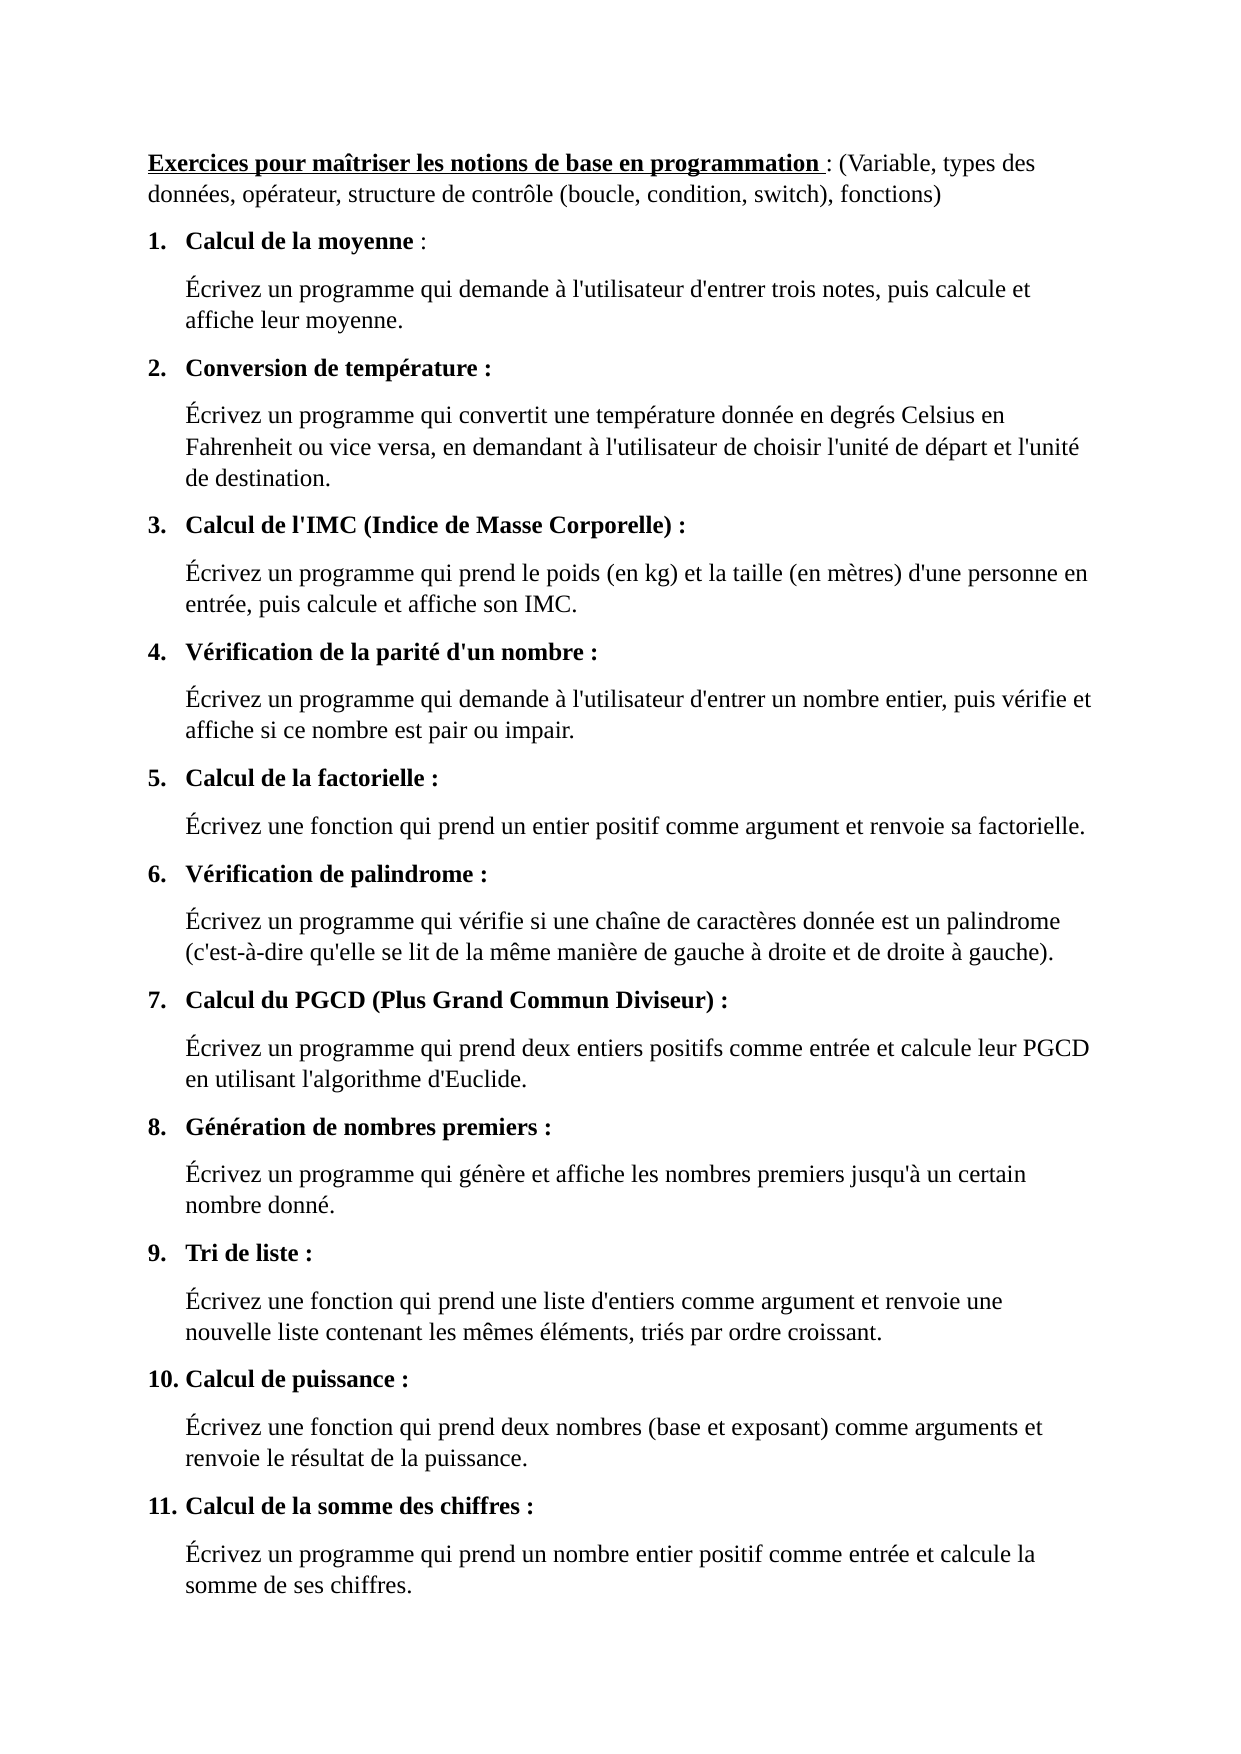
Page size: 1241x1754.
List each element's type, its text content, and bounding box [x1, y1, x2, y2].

text Écrivez un programme qui prend deux entiers positifs comme entrée et calcule leur PGCD en utilisant l'algorithme d'Euclide. [185, 1033, 1093, 1093]
text Écrivez une fonction qui prend deux nombres (base et exposant) comme arguments et renvoie le résultat de la puissance. [185, 1412, 1093, 1472]
list Calcul de l'IMC (Indice de Masse Corporelle) : [148, 510, 1093, 539]
list Calcul de la moyenne : [148, 226, 1093, 255]
list Calcul de la factorielle : [148, 763, 1093, 792]
text Écrivez un programme qui prend un nombre entier positif comme entrée et calcule la somme de ses chiffres. [185, 1539, 1093, 1598]
list Conversion de température : [148, 353, 1093, 382]
text Écrivez un programme qui convertit une température donnée en degrés Celsius en Fahrenheit ou vice versa, en demandant à l'utilisateur de choisir l'unité de départ et l'unité de destination. [185, 401, 1093, 491]
list Calcul de puissance : [148, 1364, 1093, 1393]
text Exercices pour maîtriser les notions de base en programmation : (Variable, types des données, opérateur, structure de contrôle (boucle, condition, switch), fonctions) [148, 148, 1093, 207]
text Écrivez un programme qui demande à l'utilisateur d'entrer un nombre entier, puis vérifie et affiche si ce nombre est pair ou impair. [185, 684, 1093, 744]
list Tri de liste : [148, 1238, 1093, 1267]
list Calcul du PGCD (Plus Grand Commun Diviseur) : [148, 985, 1093, 1014]
text Écrivez une fonction qui prend un entier positif comme argument et renvoie sa factorielle. [185, 811, 1093, 840]
list Vérification de palindrome : [148, 859, 1093, 887]
text Écrivez un programme qui vérifie si une chaîne de caractères donnée est un palindrome (c'est-à-dire qu'elle se lit de la même manière de gauche à droite et de droite à gauche). [185, 906, 1093, 966]
list Calcul de la somme des chiffres : [148, 1491, 1093, 1520]
list Vérification de la parité d'un nombre : [148, 637, 1093, 666]
text Écrivez un programme qui prend le poids (en kg) et la taille (en mètres) d'une personne en entrée, puis calcule et affiche son IMC. [185, 558, 1093, 618]
text Écrivez un programme qui demande à l'utilisateur d'entrer trois notes, puis calcule et affiche leur moyenne. [185, 274, 1093, 334]
text Écrivez un programme qui génère et affiche les nombres premiers jusqu'à un certain nombre donné. [185, 1159, 1093, 1219]
text Écrivez une fonction qui prend une liste d'entiers comme argument et renvoie une nouvelle liste contenant les mêmes éléments, triés par ordre croissant. [185, 1286, 1093, 1346]
list Génération de nombres premiers : [148, 1112, 1093, 1140]
